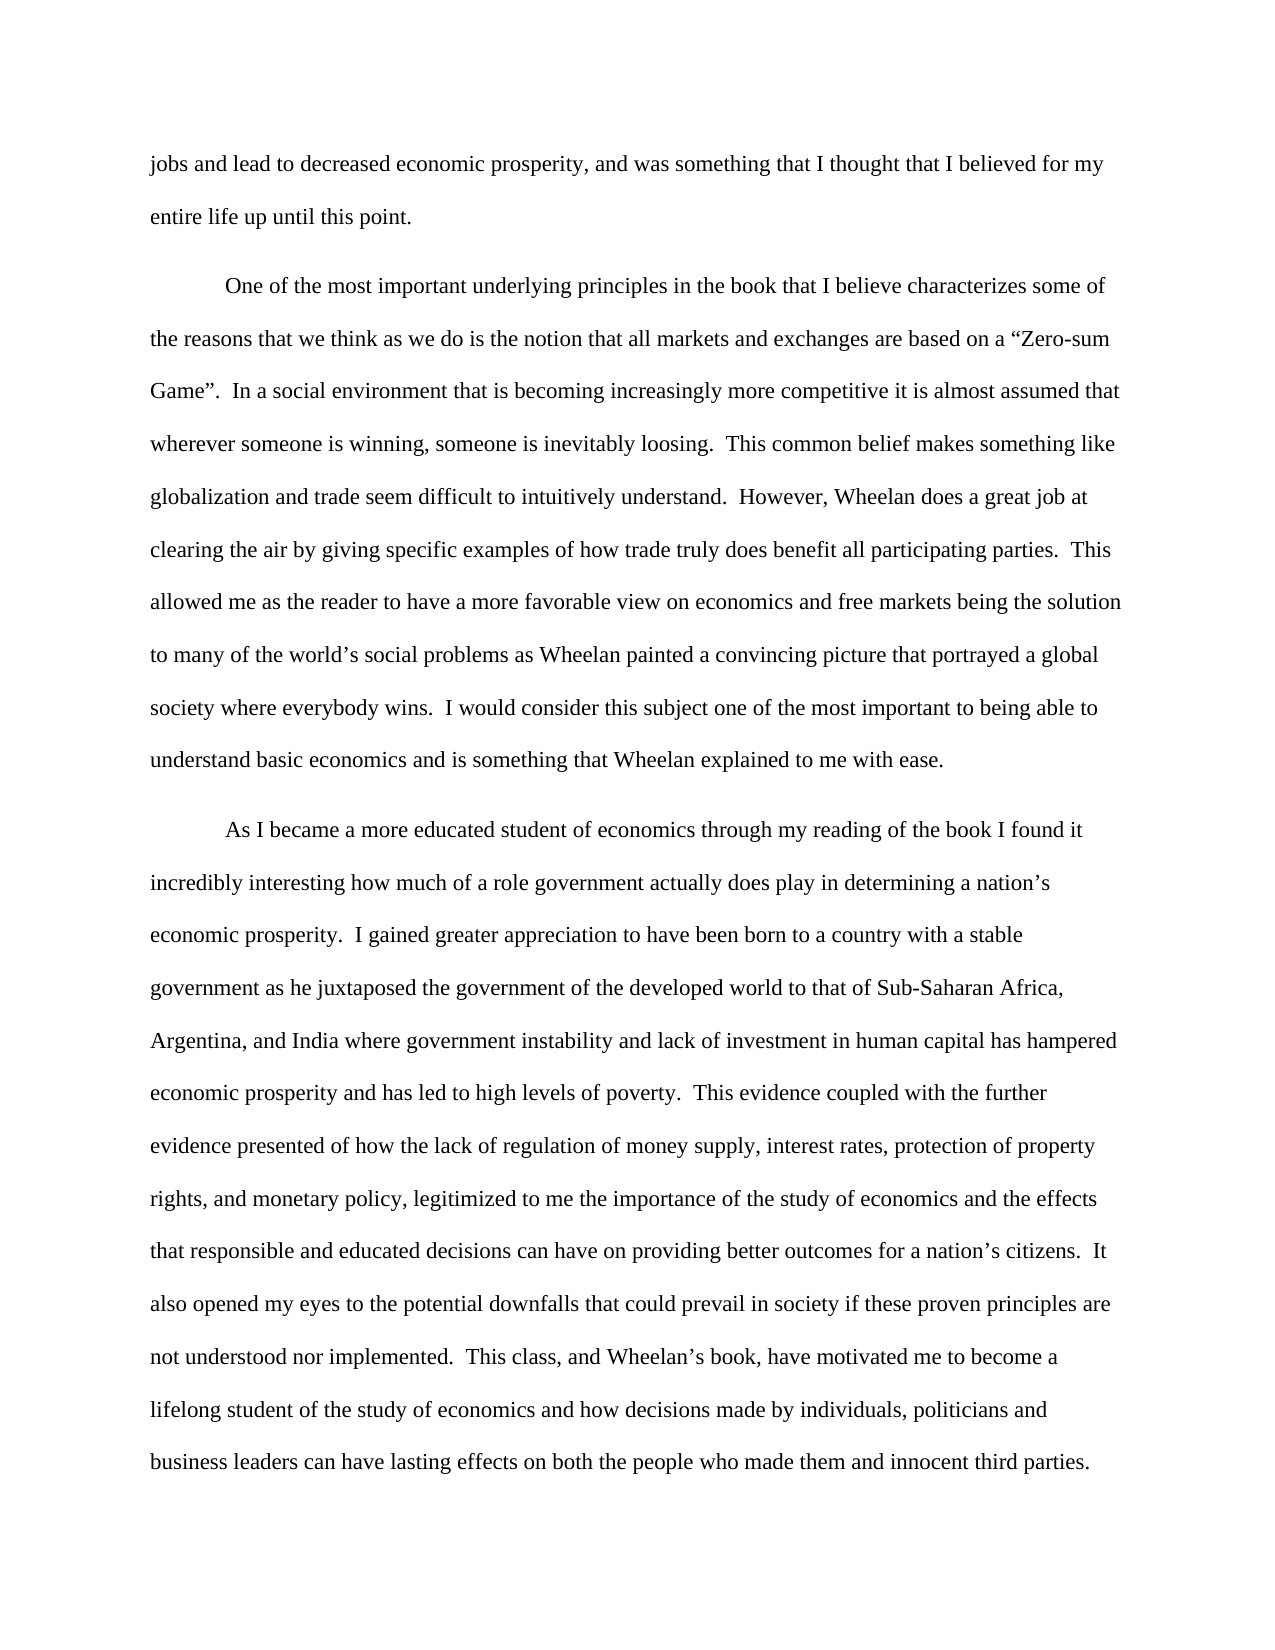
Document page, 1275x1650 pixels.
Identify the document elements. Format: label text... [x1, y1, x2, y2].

text One of the most important underlying principles in the book that I believe characterizes some of the reasons that we think as we do is the notion that all markets and exchanges are based on a “Zero-sum Game”. In a social environment that is becoming increasingly more competitive it is almost assumed that wherever someone is winning, someone is inevitably loosing. This common belief makes something like globalization and trade seem difficult to intuitively understand. However, Wheelan does a great job at clearing the air by giving specific examples of how trade truly does benefit all participating parties. This allowed me as the reader to have a more favorable view on economics and free markets being the solution to many of the world’s social problems as Wheelan painted a convincing picture that portrayed a global society where everybody wins. I would consider this subject one of the most important to being able to understand basic economics and is something that Wheelan explained to me with ease. [150, 272, 1125, 773]
text As I became a more educated student of economics through my reading of the book I found it incredibly interesting how much of a role government actually does play in determining a nation’s economic prosperity. I gained greater appreciation to have been born to a country with a stable government as he juxtaposed the government of the developed world to that of Sub-Saharan Africa, Argentina, and India where government instability and lack of investment in human capital has hampered economic prosperity and has led to high levels of poverty. This evidence coupled with the further evidence presented of how the lack of regulation of money supply, interest rates, protection of property rights, and monetary policy, legitimized to me the importance of the study of economics and the effects that responsible and educated decisions can have on providing better outcomes for a nation’s citizens. It also opened my eyes to the potential downfalls that could prevail in society if these proven principles are not understood nor implemented. This class, and Wheelan’s book, have motivated me to become a lifelong student of the study of economics and how decisions made by individuals, politicians and business leaders can have lasting effects on both the people who made them and innocent third parties. [150, 816, 1125, 1475]
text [150, 150, 1125, 229]
